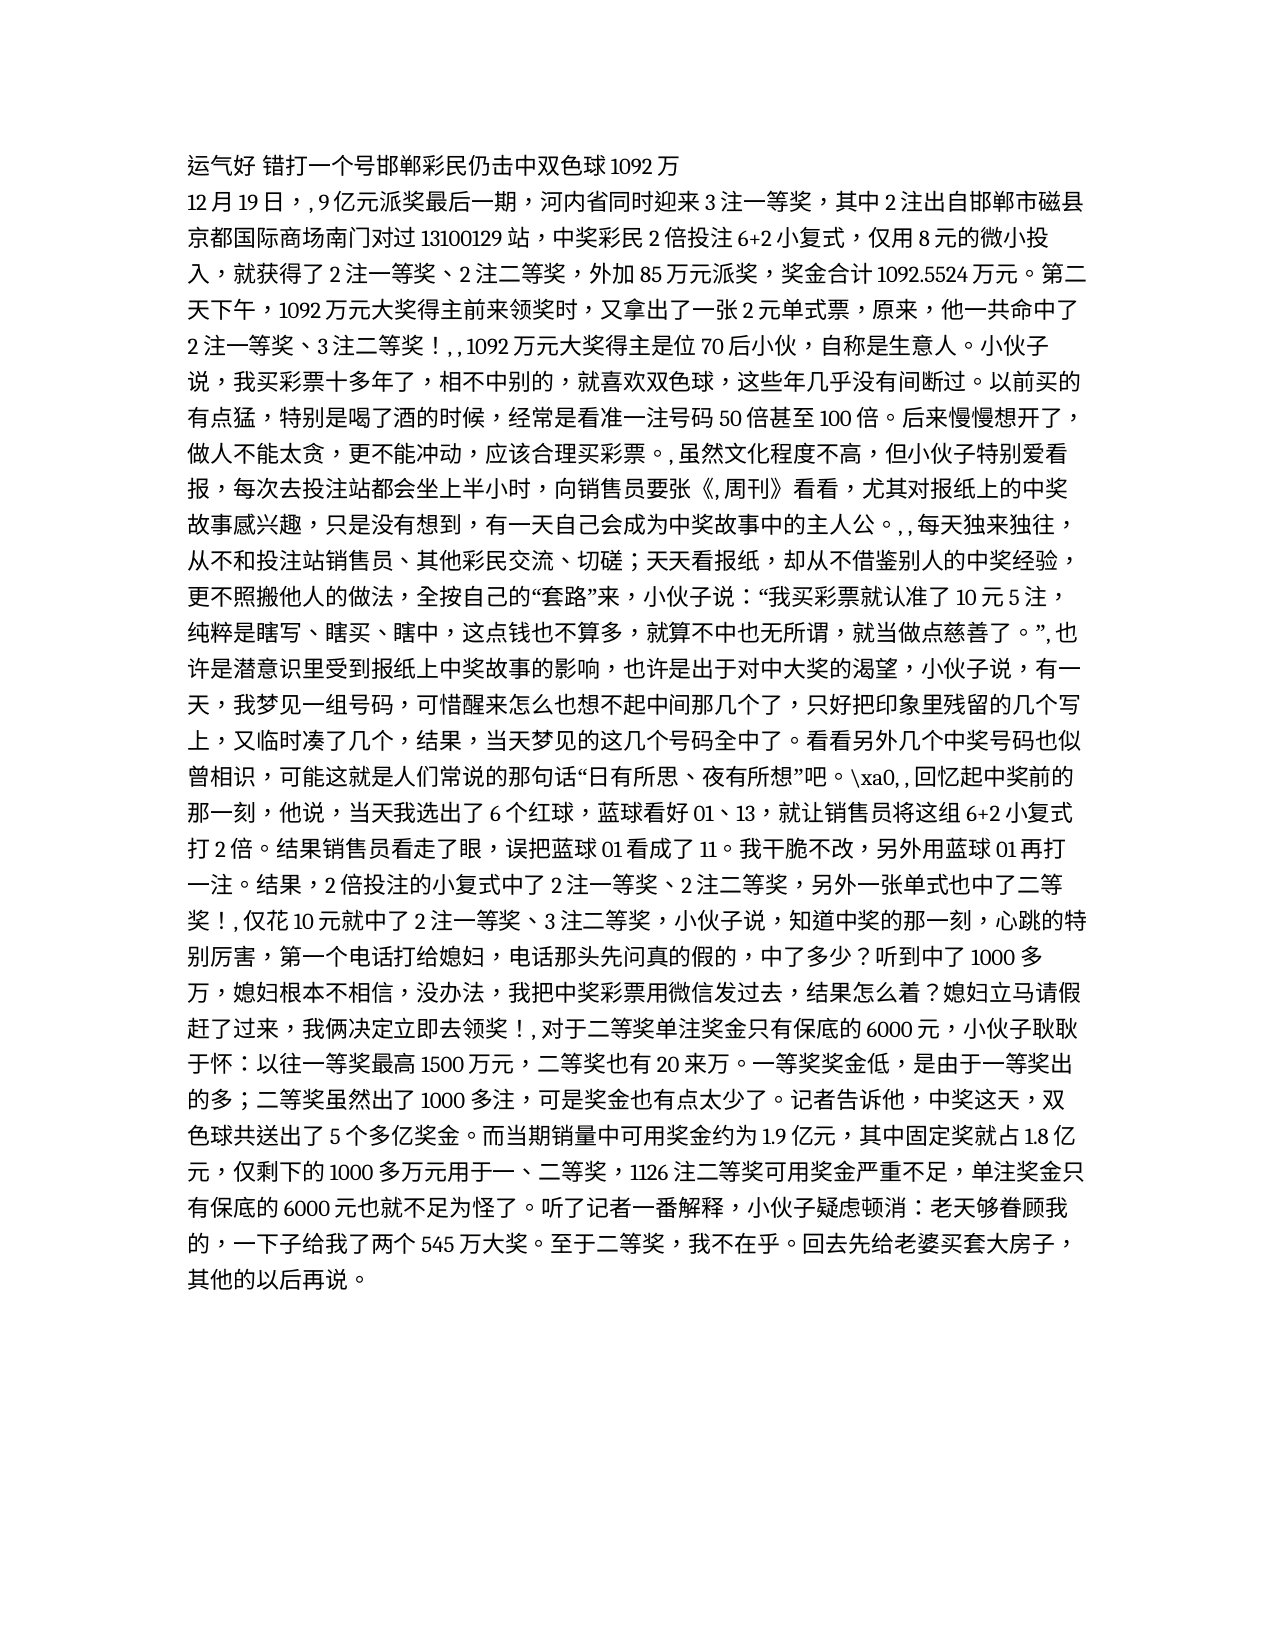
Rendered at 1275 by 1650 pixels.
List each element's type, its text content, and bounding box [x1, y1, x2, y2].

text 运气好 错打一个号邯郸彩民仍击中双色球1092万 12月19日，, 9亿元派奖最后一期，河内省同时迎来3注一等奖，其中2注出自邯郸市磁县京都国际商场南门对过13100129站，中奖彩民2倍投注6+2小复式，仅用8元的微小投入，就获得了2注一等奖、2注二等奖，外加85万元派奖，奖金合计1092.5524万元。第二天下午，1092万元大奖得主前来领奖时，又拿出了一张2元单式票，原来，他一共命中了2注一等奖、3注二等奖！, , 1092万元大奖得主是位70后小伙，自称是生意人。小伙子说，我买彩票十多年了，相不中别的，就喜欢双色球，这些年几乎没有间断过。以前买的有点猛，特别是喝了酒的时候，经常是看准一注号码50倍甚至100倍。后来慢慢想开了，做人不能太贪，更不能冲动，应该合理买彩票。, 虽然文化程度不高，但小伙子特别爱看报，每次去投注站都会坐上半小时，向销售员要张《, 周刊》看看，尤其对报纸上的中奖故事感兴趣，只是没有想到，有一天自己会成为中奖故事中的主人公。, , 每天独来独往，从不和投注站销售员、其他彩民交流、切磋；天天看报纸，却从不借鉴别人的中奖经验，更不照搬他人的做法，全按自己的“套路”来，小伙子说：“我买彩票就认准了10元5注，纯粹是瞎写、瞎买、瞎中，这点钱也不算多，就算不中也无所谓，就当做点慈善了。”, 也许是潜意识里受到报纸上中奖故事的影响，也许是出于对中大奖的渴望，小伙子说，有一天，我梦见一组号码，可惜醒来怎么也想不起中间那几个了，只好把印象里残留的几个写上，又临时凑了几个，结果，当天梦见的这几个号码全中了。看看另外几个中奖号码也似曾相识，可能这就是人们常说的那句话“日有所思、夜有所想”吧。\xa0, , 回忆起中奖前的那一刻，他说，当天我选出了6个红球，蓝球看好01、13，就让销售员将这组6+2小复式打2倍。结果销售员看走了眼，误把蓝球01看成了11。我干脆不改，另外用蓝球01再打一注。结果，2倍投注的小复式中了2注一等奖、2注二等奖，另外一张单式也中了二等奖！, 仅花10元就中了2注一等奖、3注二等奖，小伙子说，知道中奖的那一刻，心跳的特别厉害，第一个电话打给媳妇，电话那头先问真的假的，中了多少？听到中了1000多万，媳妇根本不相信，没办法，我把中奖彩票用微信发过去，结果怎么着？媳妇立马请假赶了过来，我俩决定立即去领奖！, 对于二等奖单注奖金只有保底的6000元，小伙子耿耿于怀：以往一等奖最高1500万元，二等奖也有20来万。一等奖奖金低，是由于一等奖出的多；二等奖虽然出了1000多注，可是奖金也有点太少了。记者告诉他，中奖这天，双色球共送出了5个多亿奖金。而当期销量中可用奖金约为1.9亿元，其中固定奖就占1.8亿元，仅剩下的1000多万元用于一、二等奖，1126注二等奖可用奖金严重不足，单注奖金只有保底的6000元也就不足为怪了。听了记者一番解释，小伙子疑虑顿消：老天够眷顾我的，一下子给我了两个545万大奖。至于二等奖，我不在乎。回去先给老婆买套大房子，其他的以后再说。 [187, 150, 1087, 1295]
